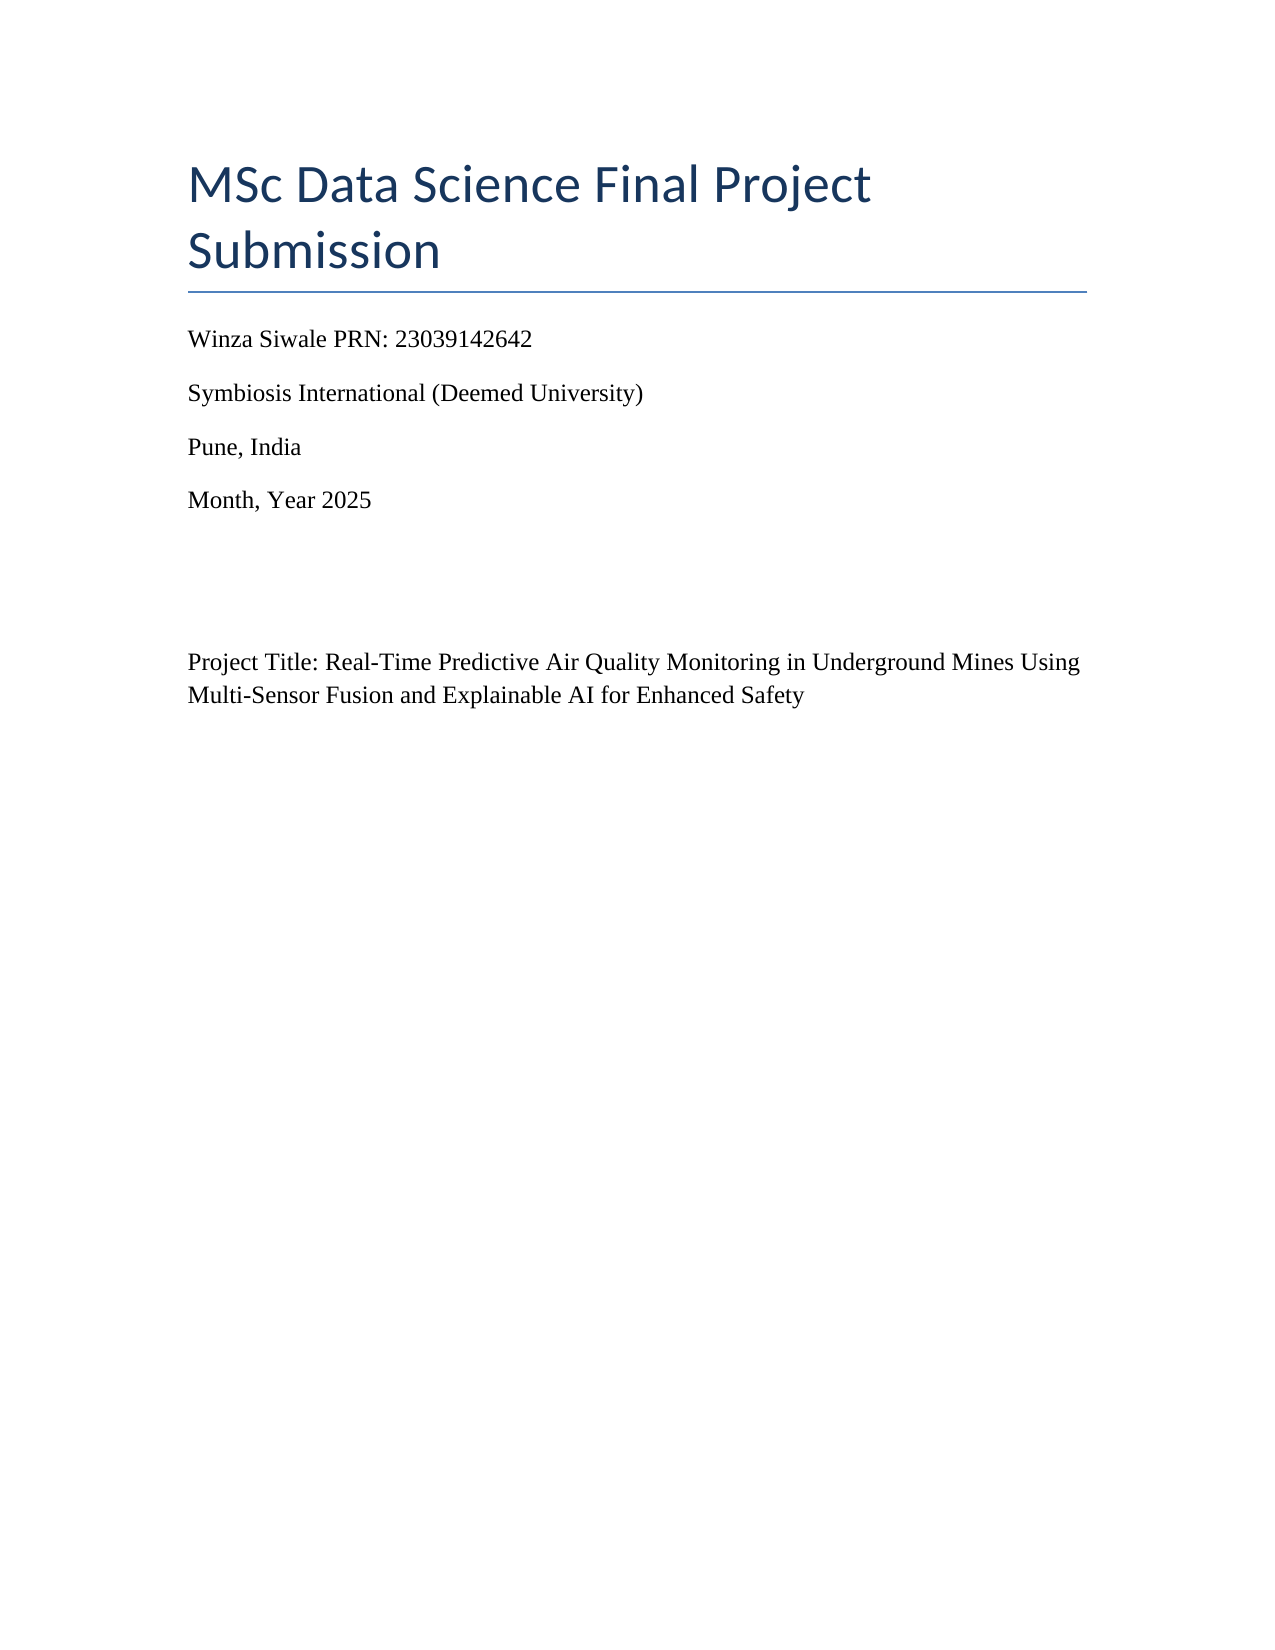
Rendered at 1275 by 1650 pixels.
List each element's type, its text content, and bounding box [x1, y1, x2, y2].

text Winza Siwale PRN: 23039142642 [187, 324, 1087, 353]
title MSc Data Science Final Project Submission [187, 150, 1087, 293]
text Pune, India [187, 432, 1087, 460]
text Project Title: Real-Time Predictive Air Quality Monitoring in Underground Mines Using Multi-Sensor Fusion and Explainable AI for Enhanced Safety [187, 647, 1087, 709]
text Month, Year 2025 [187, 486, 1087, 514]
text Symbiosis International (Deemed University) [187, 378, 1087, 407]
